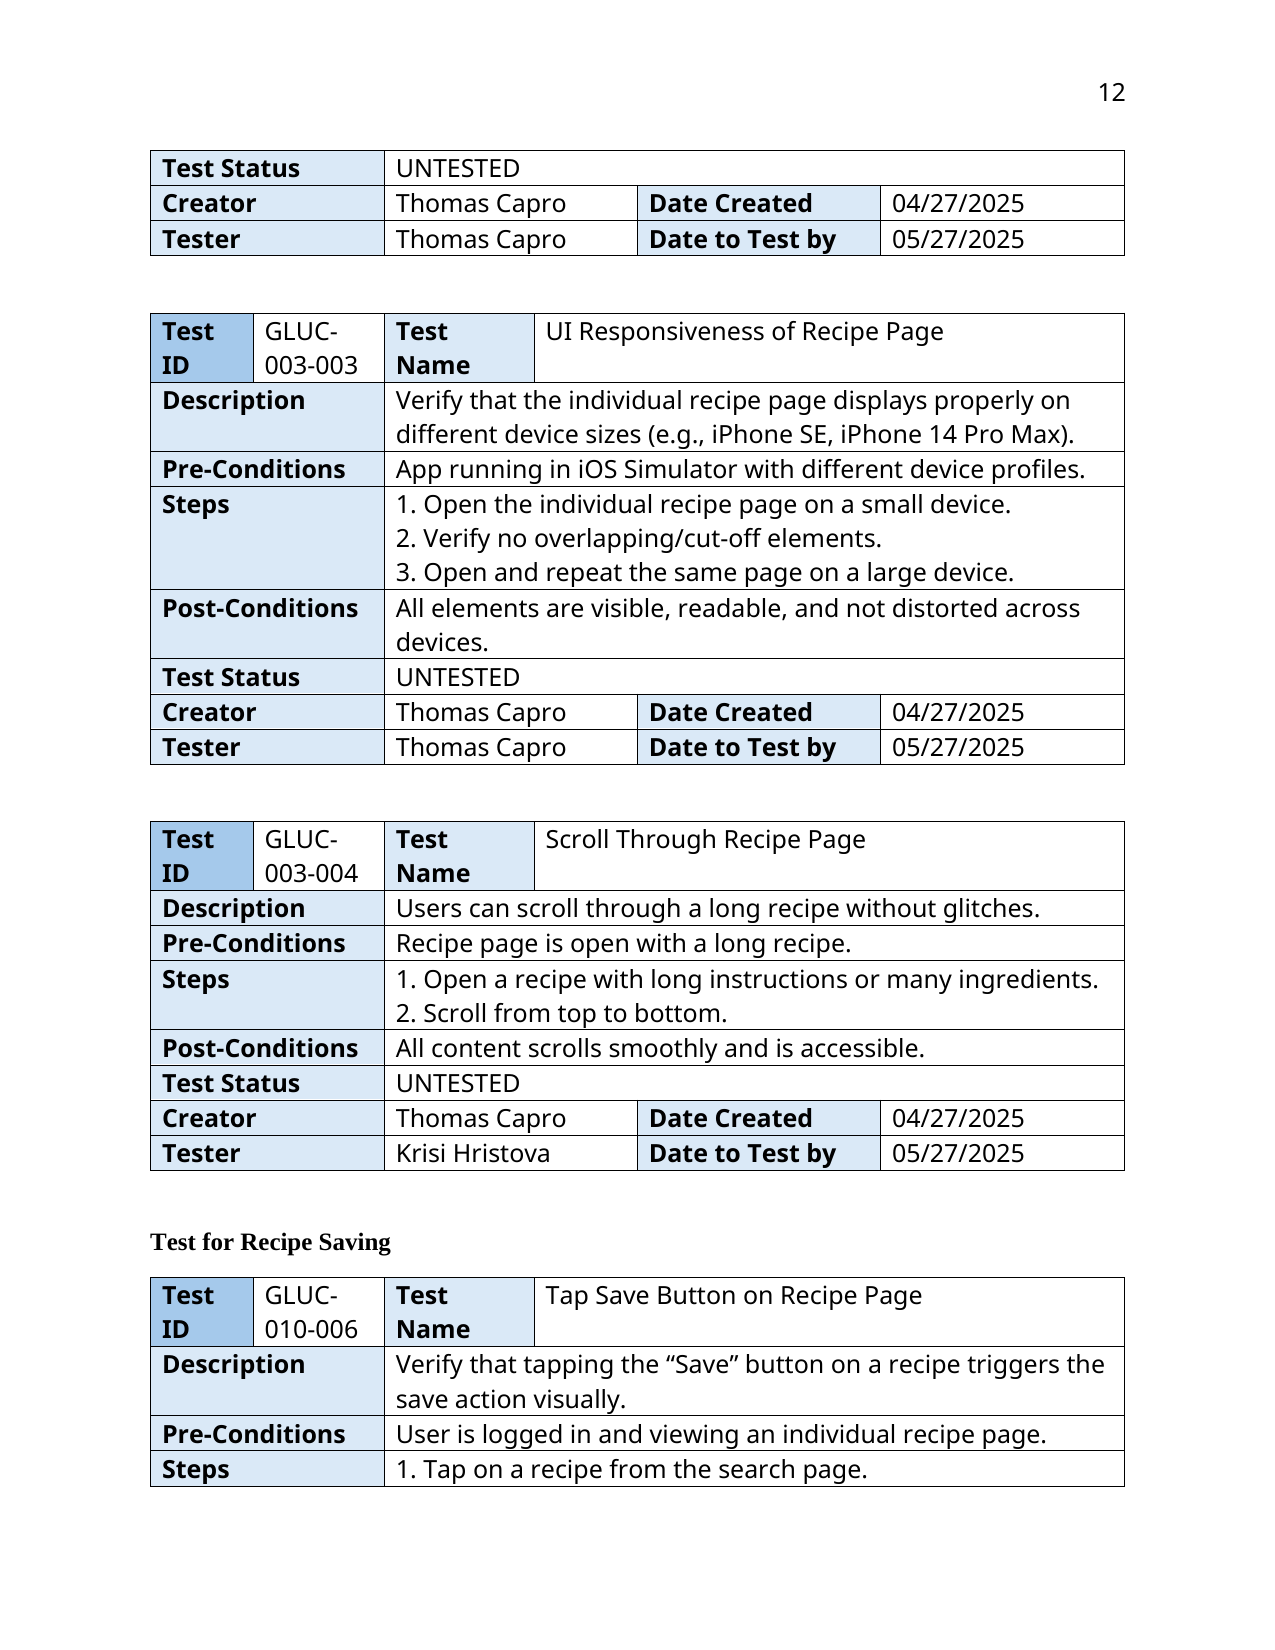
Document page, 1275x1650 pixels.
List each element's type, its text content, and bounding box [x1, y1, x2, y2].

table_cell All content scrolls smoothly and is accessible. [385, 1030, 1124, 1064]
table_cell Pre-Conditions [151, 926, 384, 960]
table_cell Post-Conditions [151, 1030, 384, 1064]
table_cell Krisi Hristova [385, 1136, 637, 1170]
table_cell UNTESTED [385, 1066, 1124, 1099]
table_header UI Responsiveness of Recipe Page [535, 314, 1124, 382]
table_cell Thomas Capro [385, 1101, 637, 1135]
table_header GLUC-003-003 [254, 314, 384, 382]
table_cell Thomas Capro [385, 695, 637, 728]
table_cell Test Status [151, 1066, 384, 1099]
table_cell Tester [151, 1136, 384, 1170]
table_cell Post-Conditions [151, 590, 384, 658]
table_cell Test Status [151, 659, 384, 693]
table_cell Date to Test by [638, 221, 880, 255]
table_cell 1. Open a recipe with long instructions or many ingredients. 2. Scroll from top to bottom. [385, 961, 1124, 1029]
table_header GLUC-010-006 [254, 1278, 384, 1346]
table_cell Verify that tapping the “Save” button on a recipe triggers the save action visually. [385, 1347, 1124, 1415]
table_cell 05/27/2025 [881, 221, 1124, 255]
table_cell App running in iOS Simulator with different device profiles. [385, 452, 1124, 486]
table_cell UNTESTED [385, 659, 1124, 693]
table_cell Steps [151, 1451, 384, 1486]
table_cell Date to Test by [638, 1136, 880, 1170]
table_header Test Name [385, 314, 534, 382]
table_cell 04/27/2025 [881, 186, 1124, 220]
table_cell Description [151, 891, 384, 925]
table_cell Steps [151, 487, 384, 589]
table_cell Thomas Capro [385, 730, 637, 764]
table_cell Tester [151, 730, 384, 764]
table_cell 1. Open the individual recipe page on a small device. 2. Verify no overlapping/cut-off elements. 3. Open and repeat the same page on a large device. [385, 487, 1124, 589]
table_header Test ID [151, 314, 253, 382]
table_cell 04/27/2025 [881, 695, 1124, 728]
table_header Test Name [385, 822, 534, 890]
table_header Test ID [151, 822, 253, 890]
table_cell Thomas Capro [385, 221, 637, 255]
table_cell Test Status [151, 151, 384, 185]
table_cell Steps [151, 961, 384, 1029]
table_cell Pre-Conditions [151, 452, 384, 486]
table_cell Date Created [638, 695, 880, 728]
table_cell 05/27/2025 [881, 1136, 1124, 1170]
table_cell Description [151, 1347, 384, 1415]
table_cell Date to Test by [638, 730, 880, 764]
table_cell 04/27/2025 [881, 1101, 1124, 1135]
table_cell Tester [151, 221, 384, 255]
table_cell Description [151, 383, 384, 451]
table_cell Creator [151, 186, 384, 220]
table_header Scroll Through Recipe Page [535, 822, 1124, 890]
table_header GLUC-003-004 [254, 822, 384, 890]
table_cell Creator [151, 1101, 384, 1135]
table_cell All elements are visible, readable, and not distorted across devices. [385, 590, 1124, 658]
table_cell Verify that the individual recipe page displays properly on different device sizes (e.g., iPhone SE, iPhone 14 Pro Max). [385, 383, 1124, 451]
table_cell Creator [151, 695, 384, 728]
table_cell Thomas Capro [385, 186, 637, 220]
table_cell UNTESTED [385, 151, 1124, 185]
table_cell Pre-Conditions [151, 1416, 384, 1450]
table_header Tap Save Button on Recipe Page [535, 1278, 1124, 1346]
table_header Test Name [385, 1278, 534, 1346]
table_cell User is logged in and viewing an individual recipe page. [385, 1416, 1124, 1450]
table_cell Recipe page is open with a long recipe. [385, 926, 1124, 960]
table_cell Date Created [638, 1101, 880, 1135]
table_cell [385, 1451, 1124, 1486]
table_cell Date Created [638, 186, 880, 220]
text Test for Recipe Saving [150, 1227, 1125, 1256]
table_header Test ID [151, 1278, 253, 1346]
table_cell Users can scroll through a long recipe without glitches. [385, 891, 1124, 925]
table_cell 05/27/2025 [881, 730, 1124, 764]
